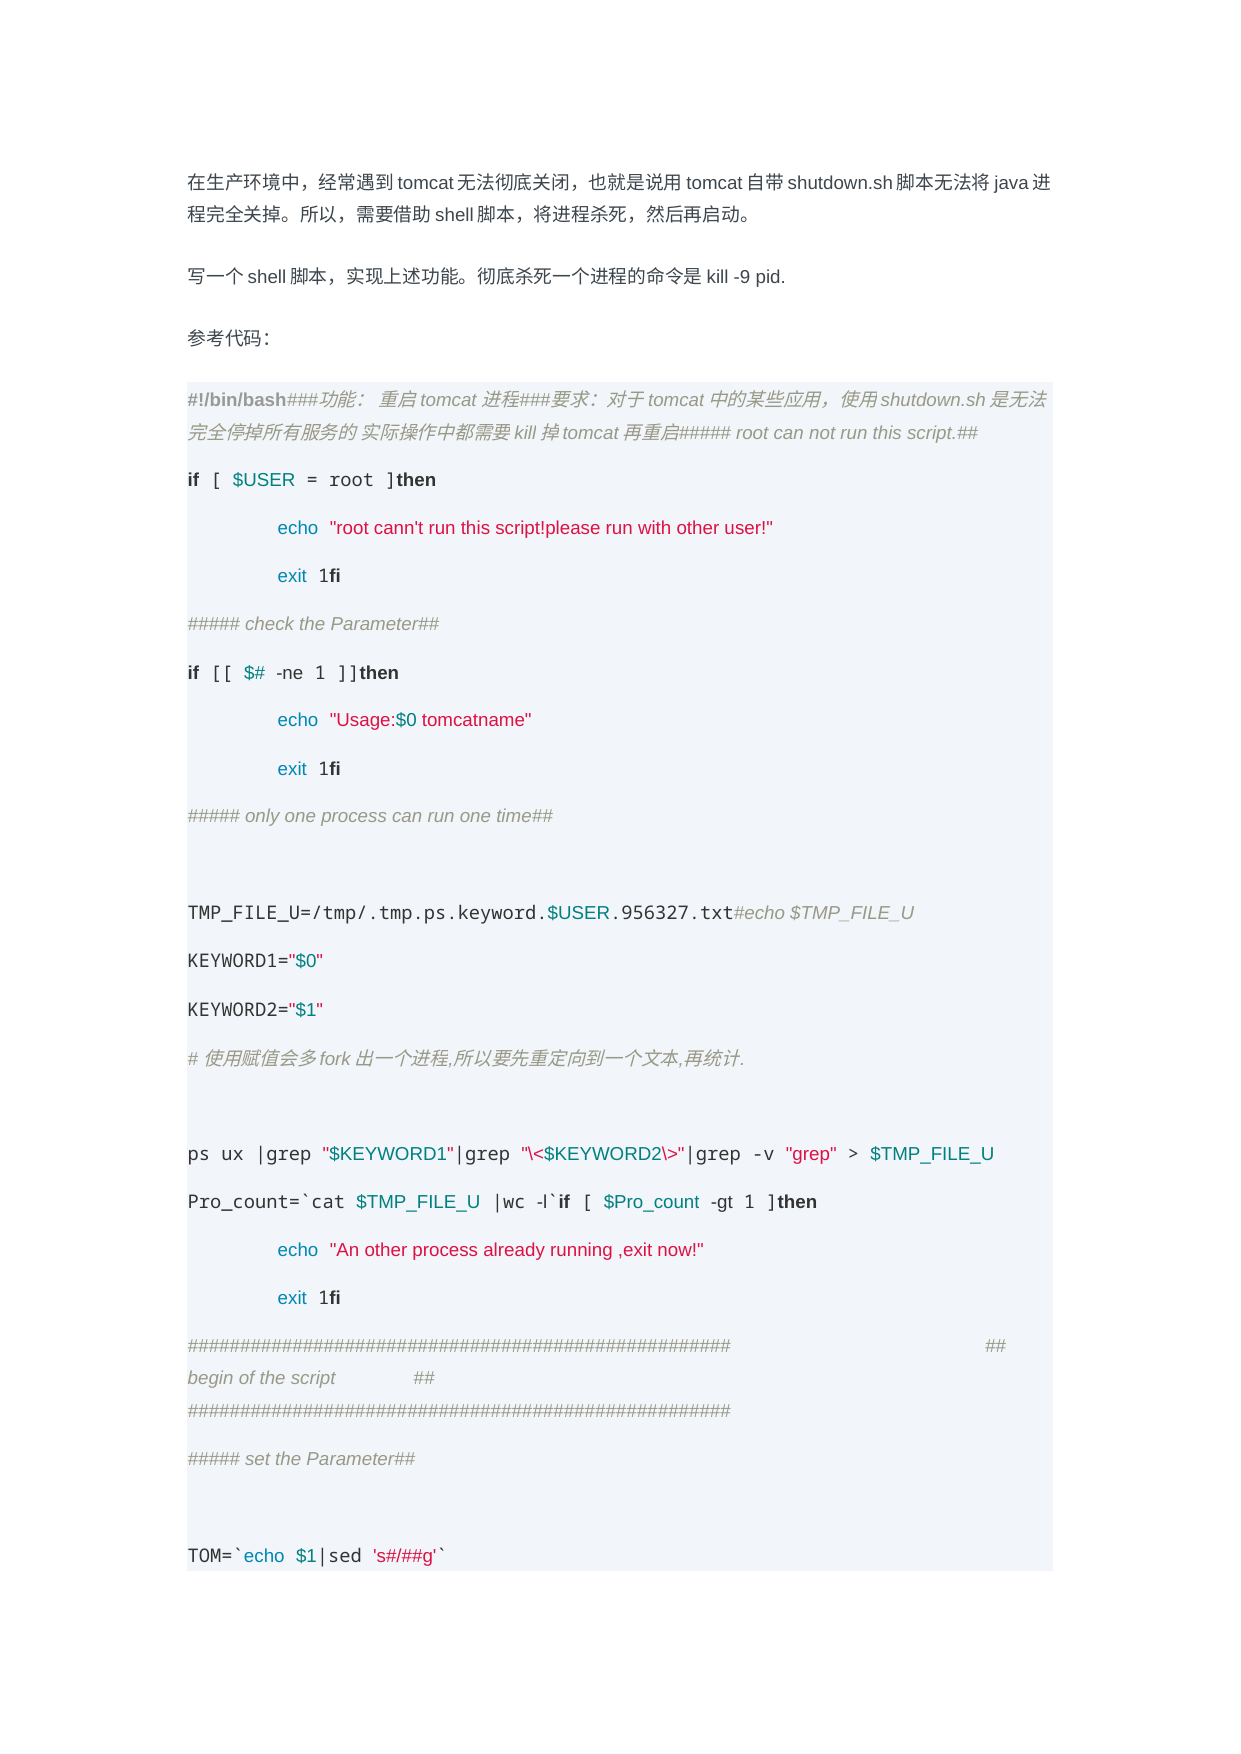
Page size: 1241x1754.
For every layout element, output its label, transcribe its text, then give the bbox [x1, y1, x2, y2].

text if [[ $# -ne 1 ]]then [187, 656, 1053, 688]
text #!/bin/bash###功能： 重启 tomcat 进程###要求：对于tomcat中的某些应用，使用shutdown.sh是无法完全停掉所有服务的 实际操作中都需要kill掉tomcat再重启##### root can not run this script.## [187, 382, 1053, 447]
text exit 1fi [187, 1281, 1053, 1314]
text KEYWORD1="$0" [187, 944, 1053, 977]
text # 使用赋值会多fork出一个进程,所以要先重定向到一个文本,再统计. [187, 1041, 1053, 1073]
text #################################################### ## begin of the script ## #################################################### [187, 1329, 1053, 1427]
text echo "An other process already running ,exit now!" [187, 1233, 1053, 1266]
text ##### set the Parameter## [187, 1442, 1053, 1475]
text Pro_count=`cat $TMP_FILE_U |wc -l`if [ $Pro_count -gt 1 ]then [187, 1185, 1053, 1217]
text ps ux |grep "$KEYWORD1"|grep "\<$KEYWORD2\>"|grep -v "grep" > $TMP_FILE_U [187, 1137, 1053, 1169]
text KEYWORD2="$1" [187, 992, 1053, 1025]
text echo "Usage:$0 tomcatname" [187, 704, 1053, 736]
text 参考代码： [187, 321, 1053, 353]
text 写一个shell脚本，实现上述功能。彻底杀死一个进程的命令是 kill -9 pid. [187, 259, 1053, 292]
text TOM=`echo $1|sed 's#/##g'` [187, 1539, 1053, 1571]
text ##### check the Parameter## [187, 607, 1053, 640]
text exit 1fi [187, 752, 1053, 784]
text echo "root cann't run this script!please run with other user!" [187, 511, 1053, 544]
text exit 1fi [187, 559, 1053, 592]
text TMP_FILE_U=/tmp/.tmp.ps.keyword.$USER.956327.txt#echo $TMP_FILE_U [187, 896, 1053, 929]
text ##### only one process can run one time## [187, 800, 1053, 832]
text if [ $USER = root ]then [187, 463, 1053, 496]
text 在生产环境中，经常遇到tomcat无法彻底关闭，也就是说用tomcat自带shutdown.sh脚本无法将java进程完全关掉。所以，需要借助shell脚本，将进程杀死，然后再启动。 [187, 165, 1053, 230]
